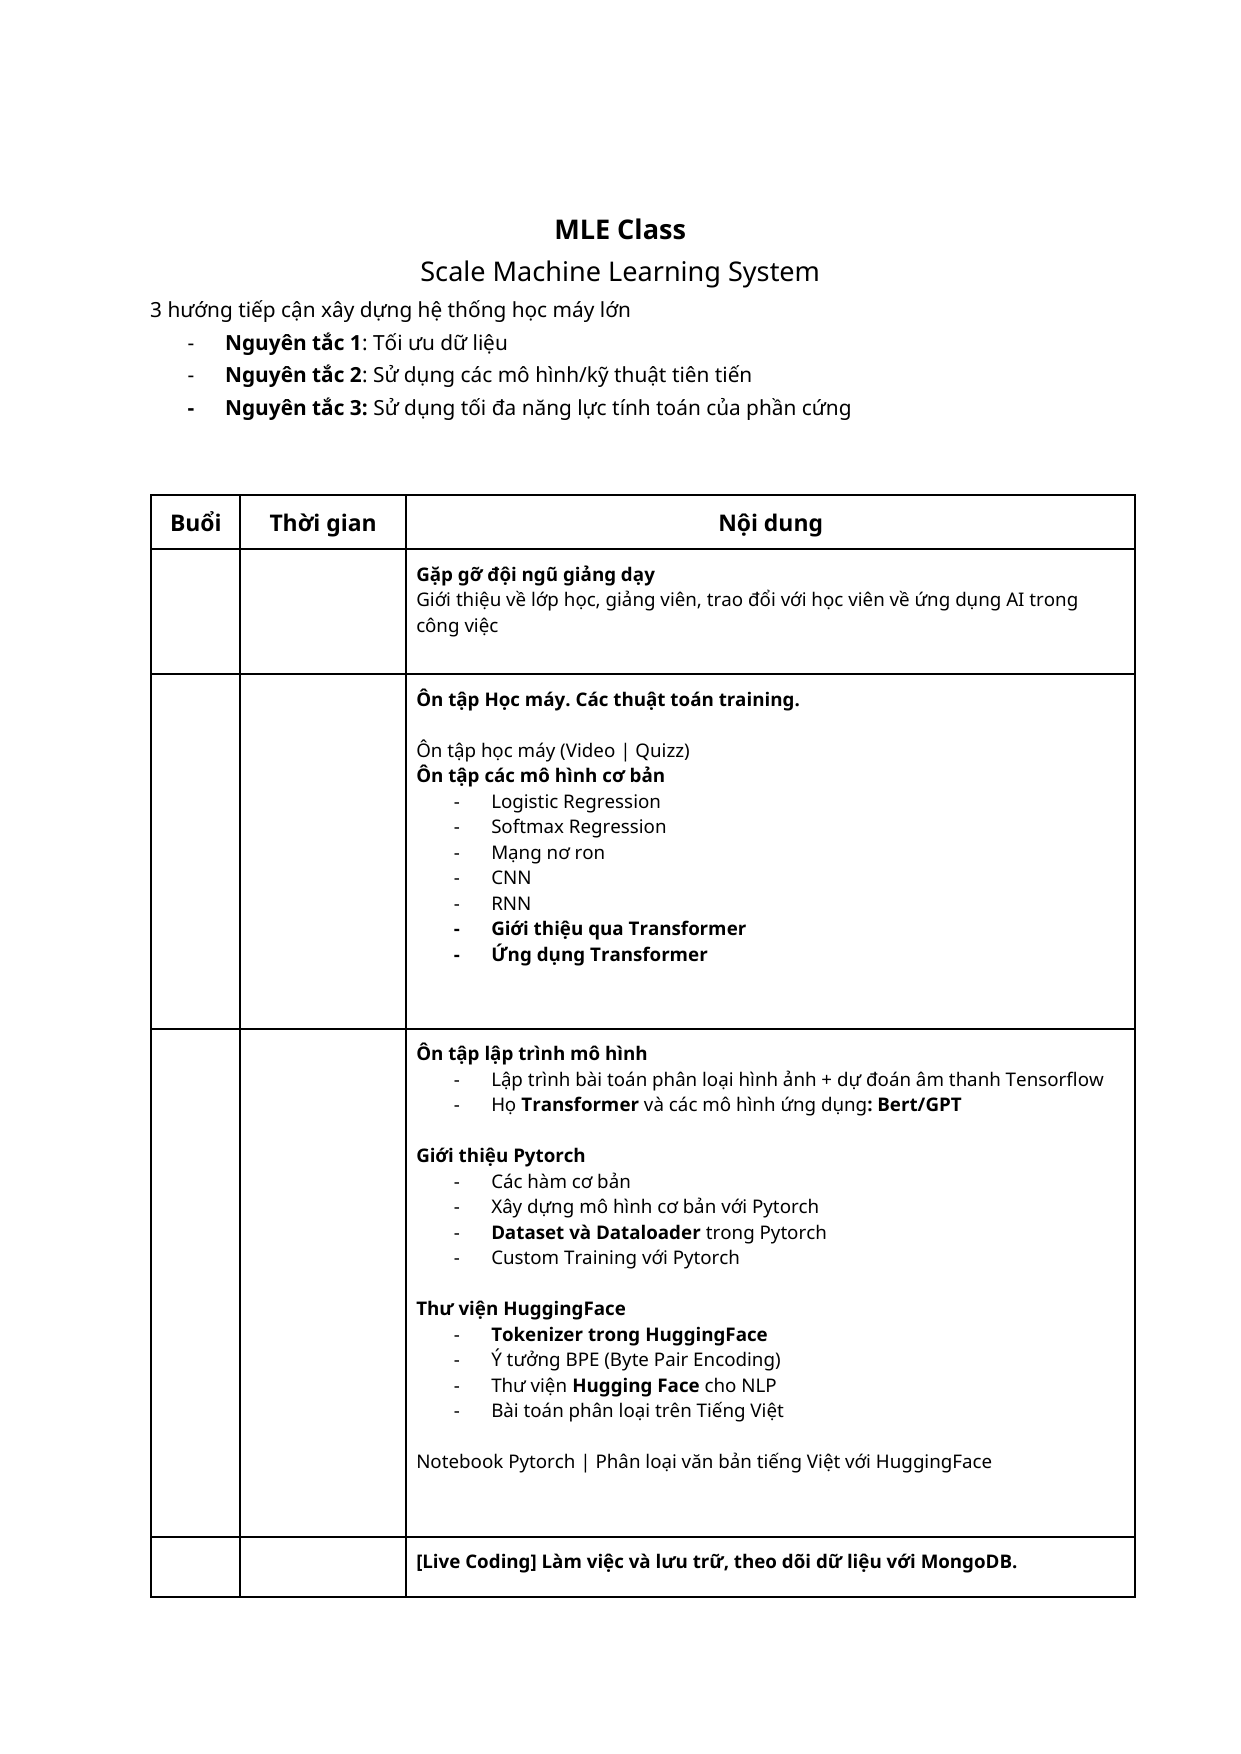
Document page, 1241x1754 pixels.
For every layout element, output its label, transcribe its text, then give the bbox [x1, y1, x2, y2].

text 3 hướng tiếp cận xây dựng hệ thống học máy lớn [150, 295, 1090, 324]
table_header Nội dung [407, 496, 1134, 548]
table_cell [152, 675, 239, 1028]
table_cell [152, 1030, 239, 1536]
text MLE Class [150, 210, 1090, 247]
text Scale Machine Learning System [150, 253, 1090, 290]
table_cell [241, 1030, 405, 1536]
table_cell [241, 675, 405, 1028]
list Nguyên tắc 2: Sử dụng các mô hình/kỹ thuật tiên tiến [187, 360, 1090, 389]
table_cell Gặp gỡ đội ngũ giảng dạy Giới thiệu về lớp học, giảng viên, trao đổi với học viên về ứng dụng AI trong công việc [407, 550, 1134, 673]
table_cell [152, 1538, 239, 1596]
table_cell Ôn tập Học máy. Các thuật toán training. Ôn tập học máy (Video | Quizz) Ôn tập các mô hình cơ bản Logistic Regression Softmax Regression Mạng nơ ron CNN RNN Giới thiệu qua Transformer Ứng dụng Transformer [407, 675, 1134, 1028]
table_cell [407, 1538, 1134, 1596]
table_cell [152, 550, 239, 673]
table_header Thời gian [241, 496, 405, 548]
list Nguyên tắc 1: Tối ưu dữ liệu [187, 328, 1090, 356]
table_cell [241, 550, 405, 673]
table_header Buổi [152, 496, 239, 548]
table_cell [241, 1538, 405, 1596]
list Nguyên tắc 3: Sử dụng tối đa năng lực tính toán của phần cứng [187, 393, 1090, 421]
table_cell Ôn tập lập trình mô hình Lập trình bài toán phân loại hình ảnh + dự đoán âm thanh Tensorflow Họ Transformer và các mô hình ứng dụng: Bert/GPT Giới thiệu Pytorch Các hàm cơ bản Xây dựng mô hình cơ bản với Pytorch Dataset và Dataloader trong Pytorch Custom Training với Pytorch Thư viện HuggingFace Tokenizer trong HuggingFace Ý tưởng BPE (Byte Pair Encoding) Thư viện Hugging Face cho NLP Bài toán phân loại trên Tiếng Việt Notebook Pytorch | Phân loại văn bản tiếng Việt với HuggingFace [407, 1030, 1134, 1536]
